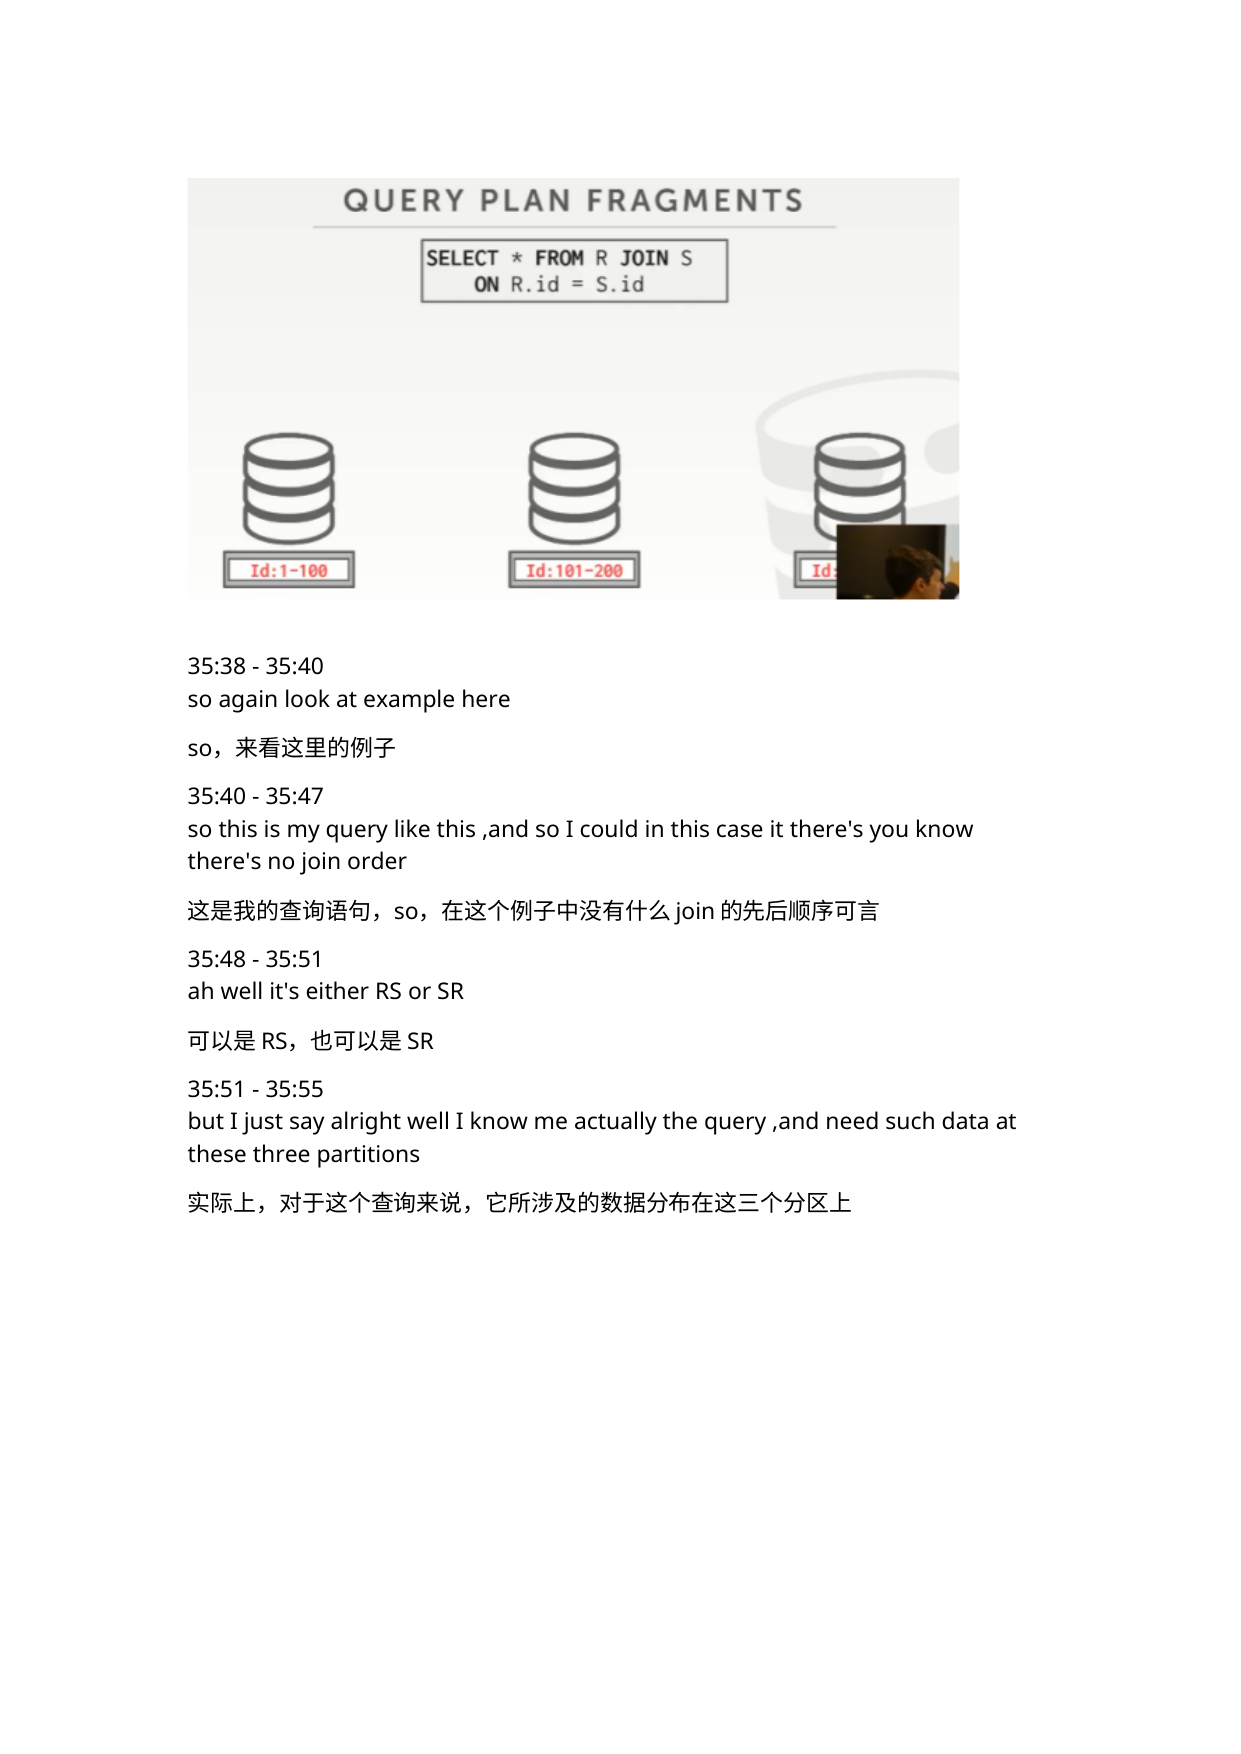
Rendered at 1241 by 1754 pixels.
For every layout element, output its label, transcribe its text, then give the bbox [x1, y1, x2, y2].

picture [187, 178, 960, 601]
text so this is my query like this ,and so I could in this case it there's you know there's no join order [187, 812, 1053, 877]
text 35:48 - 35:51 [187, 942, 1053, 974]
text ah well it's either RS or SR [187, 974, 1053, 1007]
text 这是我的查询语句，so，在这个例子中没有什么join的先后顺序可言 [187, 877, 1053, 942]
text but I just say alright well I know me actually the query ,and need such data at these three partitions [187, 1104, 1053, 1169]
text 可以是RS，也可以是SR [187, 1007, 1053, 1072]
text 35:40 - 35:47 [187, 779, 1053, 812]
text 35:38 - 35:40 [187, 649, 1053, 682]
text so，来看这里的例子 [187, 714, 1053, 779]
text 35:51 - 35:55 [187, 1072, 1053, 1104]
text 实际上，对于这个查询来说，它所涉及的数据分布在这三个分区上 [187, 1169, 1053, 1234]
text so again look at example here [187, 682, 1053, 714]
